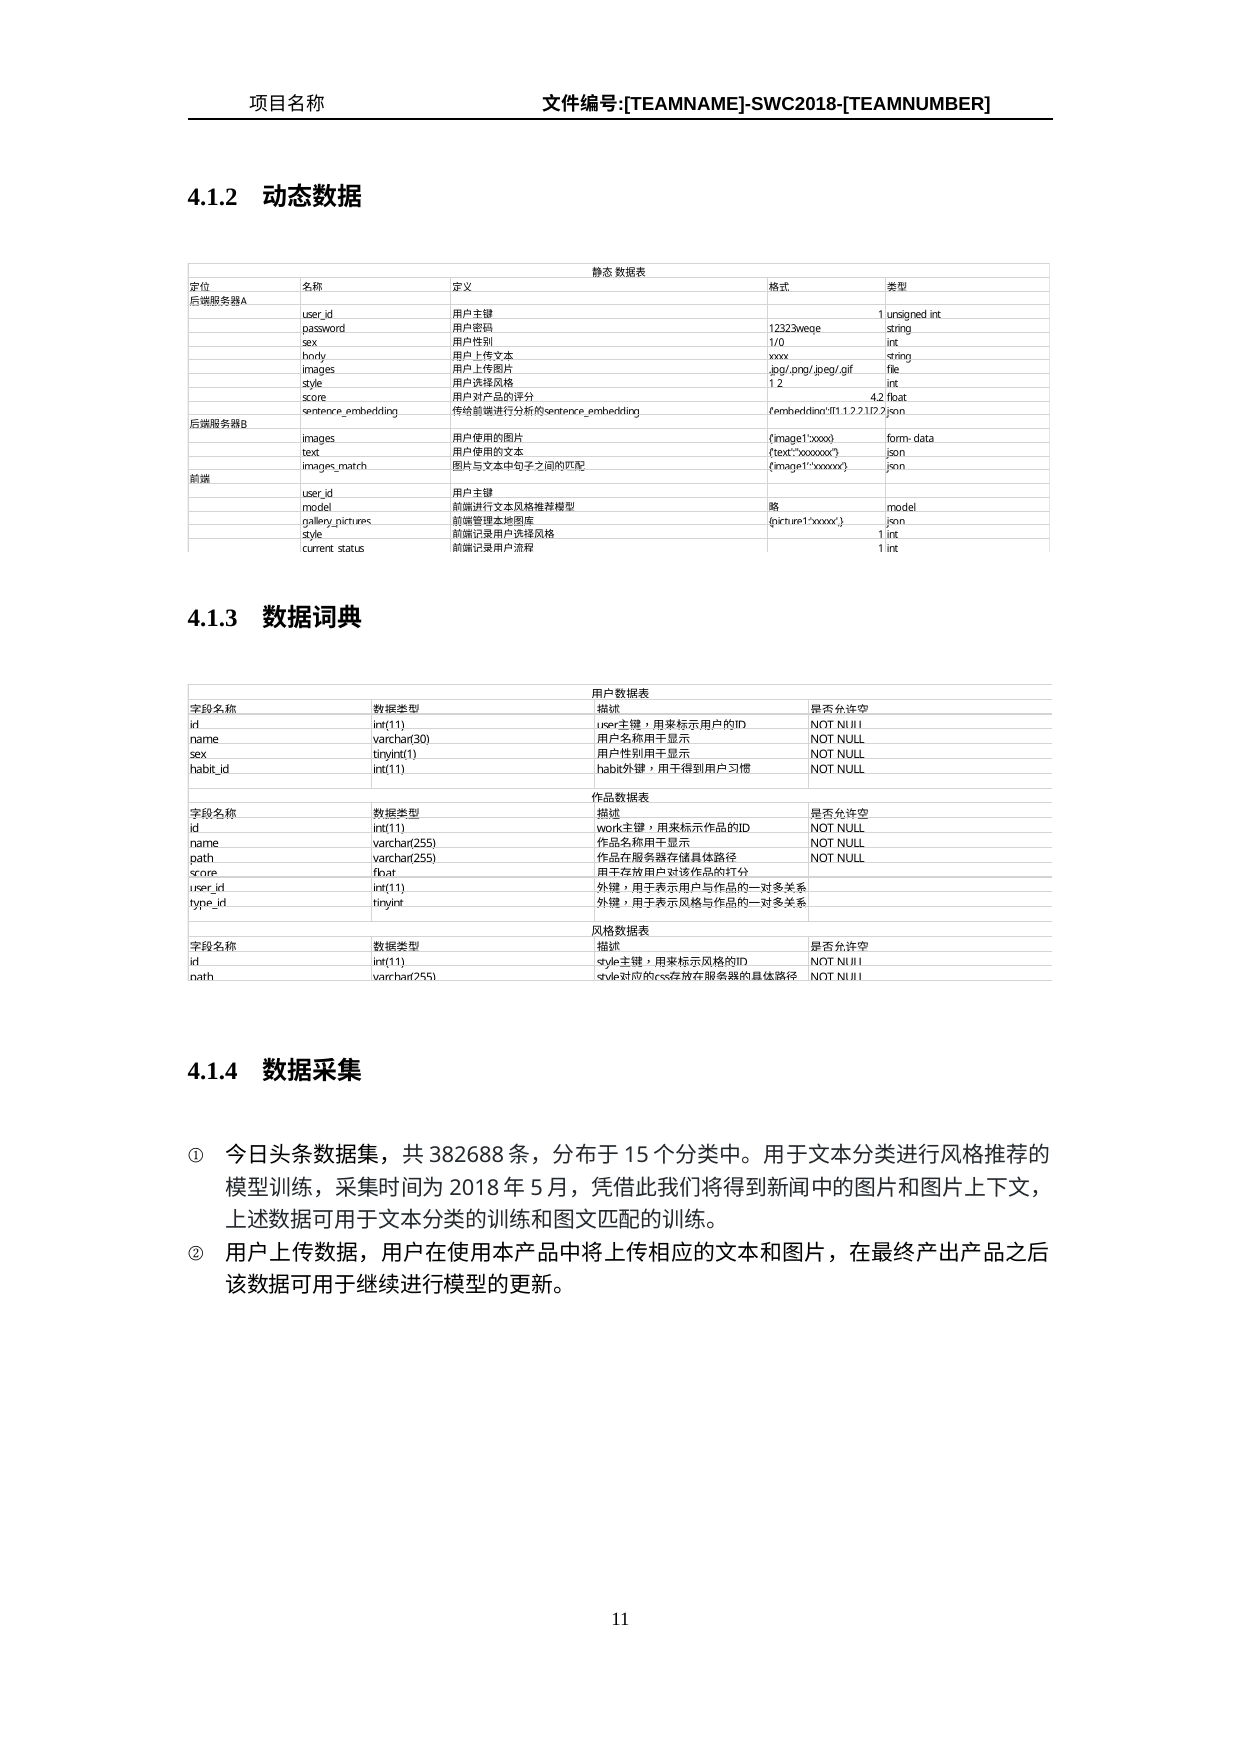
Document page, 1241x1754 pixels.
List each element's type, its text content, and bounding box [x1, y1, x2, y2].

list 今日头条数据集，共382688条，分布于15个分类中。用于文本分类进行风格推荐的模型训练，采集时间为2018年5月，凭借此我们将得到新闻中的图片和图片上下文，上述数据可用于文本分类的训练和图文匹配的训练。 [187, 1137, 1053, 1234]
subtitle 动态数据 [187, 162, 1053, 227]
list 用户上传数据，用户在使用本产品中将上传相应的文本和图片，在最终产出产品之后该数据可用于继续进行模型的更新。 [187, 1234, 1053, 1299]
subtitle 数据采集 [187, 1036, 1053, 1101]
subtitle 数据词典 [187, 583, 1053, 648]
